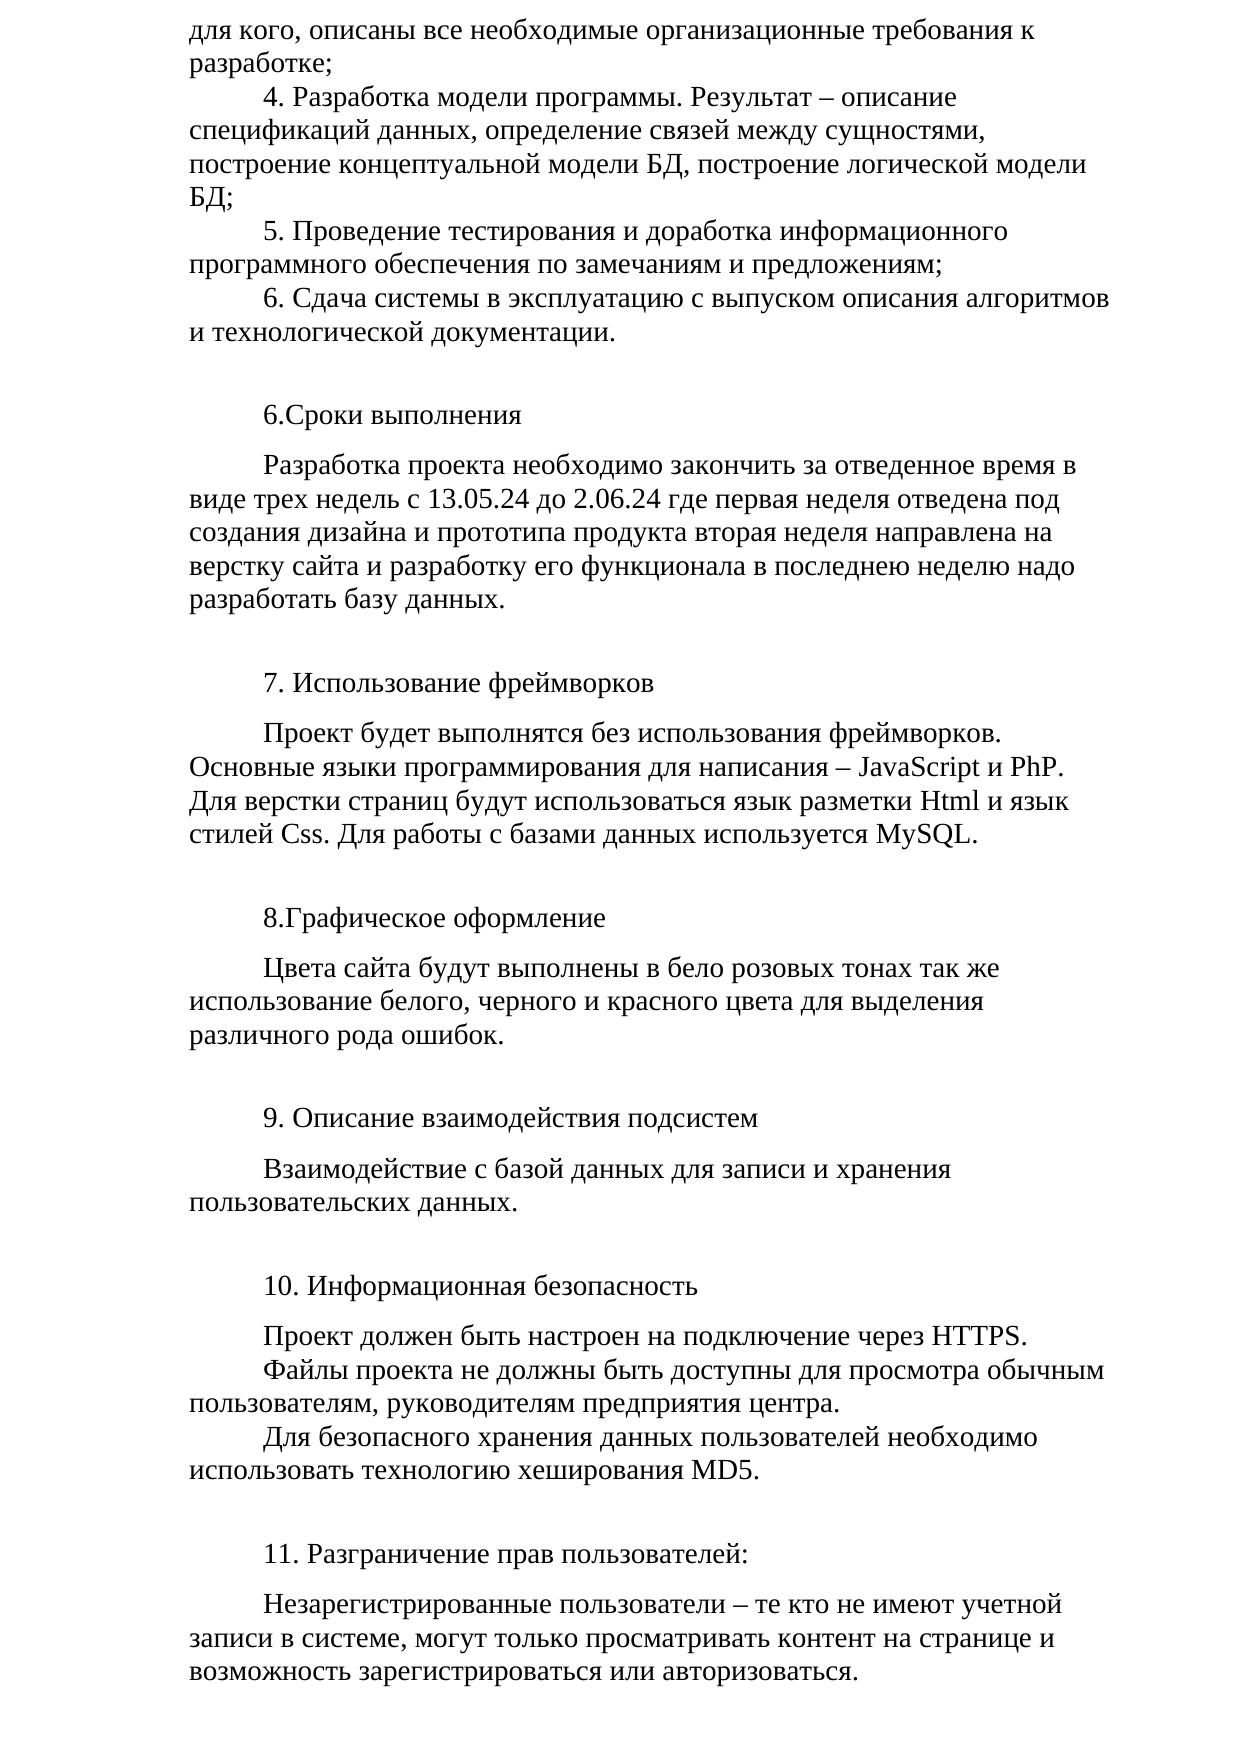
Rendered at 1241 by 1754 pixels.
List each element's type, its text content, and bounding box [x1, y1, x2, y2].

subtitle 11. Разграничение прав пользователей: [189, 1536, 1116, 1569]
text Проект должен быть настроен на подключение через HTTPS. [189, 1318, 1116, 1352]
text Файлы проекта не должны быть доступны для просмотра обычным пользователям, руководителям предприятия центра. [189, 1352, 1116, 1419]
text Незарегистрированные пользователи – те кто не имеют учетной записи в системе, могут только просматривать контент на странице и возможность зарегистрироваться или авторизоваться. [189, 1586, 1116, 1687]
subtitle 8.Графическое оформление [189, 900, 1116, 933]
text Для безопасного хранения данных пользователей необходимо использовать технологию хеширования MD5. [189, 1419, 1116, 1486]
text 4. Разработка модели программы. Результат – описание спецификаций данных, определение связей между сущностями, построение концептуальной модели БД, построение логической модели БД; [189, 79, 1116, 213]
text 6. Сдача системы в эксплуатацию с выпуском описания алгоритмов и технологической документации. [189, 280, 1116, 347]
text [189, 12, 1116, 79]
text Проект будет выполнятся без использования фреймворков. Основные языки программирования для написания – JavaScript и PhP. Для верстки страниц будут использоваться язык разметки Html и язык стилей Css. Для работы с базами данных используется MySQL. [189, 716, 1116, 850]
subtitle 6.Сроки выполнения [189, 397, 1116, 431]
subtitle 10. Информационная безопасность [189, 1268, 1116, 1302]
text 5. Проведение тестирования и доработка информационного программного обеспечения по замечаниям и предложениям; [189, 213, 1116, 280]
text Взаимодействие с базой данных для записи и хранения пользовательских данных. [189, 1151, 1116, 1218]
subtitle 7. Использование фреймворков [189, 665, 1116, 699]
text Цвета сайта будут выполнены в бело розовых тонах так же использование белого, черного и красного цвета для выделения различного рода ошибок. [189, 950, 1116, 1051]
subtitle 9. Описание взаимодействия подсистем [189, 1101, 1116, 1134]
text Разработка проекта необходимо закончить за отведенное время в виде трех недель с 13.05.24 до 2.06.24 где первая неделя отведена под создания дизайна и прототипа продукта вторая неделя направлена на верстку сайта и разработку его функционала в последнею неделю надо разработать базу данных. [189, 447, 1116, 615]
